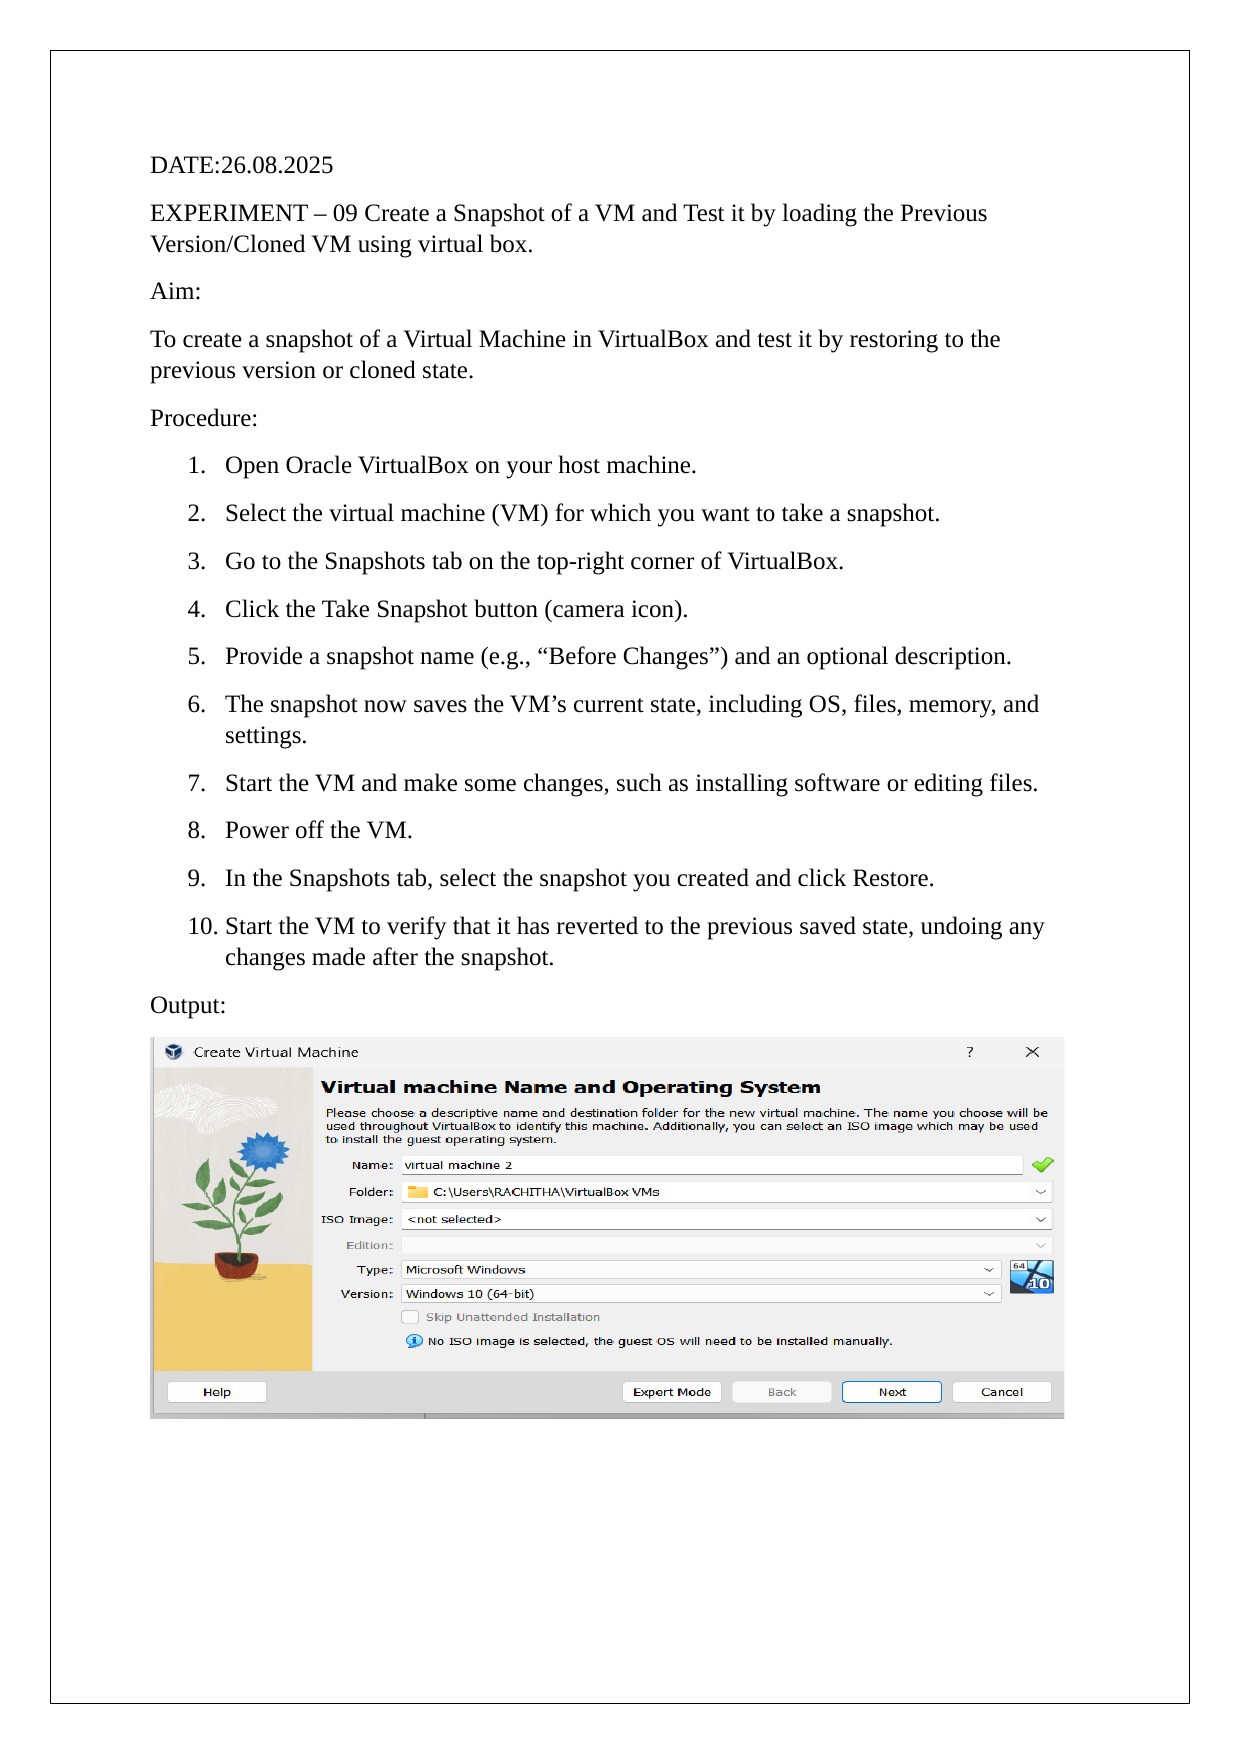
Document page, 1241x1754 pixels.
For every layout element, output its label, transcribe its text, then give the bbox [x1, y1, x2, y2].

text Output: [150, 990, 1090, 1018]
list Open Oracle VirtualBox on your host machine. [187, 451, 1090, 479]
picture [150, 1037, 1065, 1419]
list Select the virtual machine (VM) for which you want to take a snapshot. [187, 498, 1090, 527]
text Aim: [150, 276, 1090, 305]
text DATE:26.08.2025 [150, 150, 1090, 179]
text EXPERIMENT – 09 Create a Snapshot of a VM and Test it by loading the Previous Version/Cloned VM using virtual box. [150, 198, 1090, 257]
list In the Snapshots tab, select the snapshot you created and click Restore. [187, 863, 1090, 892]
list Power off the VM. [187, 816, 1090, 844]
list Click the Take Snapshot button (camera icon). [187, 594, 1090, 622]
text Procedure: [150, 403, 1090, 432]
list Provide a snapshot name (e.g., “Before Changes”) and an optional description. [187, 641, 1090, 670]
list Go to the Snapshots tab on the top-right corner of VirtualBox. [187, 546, 1090, 575]
list Start the VM to verify that it has reverted to the previous saved state, undoing any changes made after the snapshot. [187, 911, 1090, 971]
list The snapshot now saves the VM’s current state, including OS, files, memory, and settings. [187, 689, 1090, 749]
list Start the VM and make some changes, such as installing software or editing files. [187, 768, 1090, 797]
text To create a snapshot of a Virtual Machine in VirtualBox and test it by restoring to the previous version or cloned state. [150, 324, 1090, 384]
